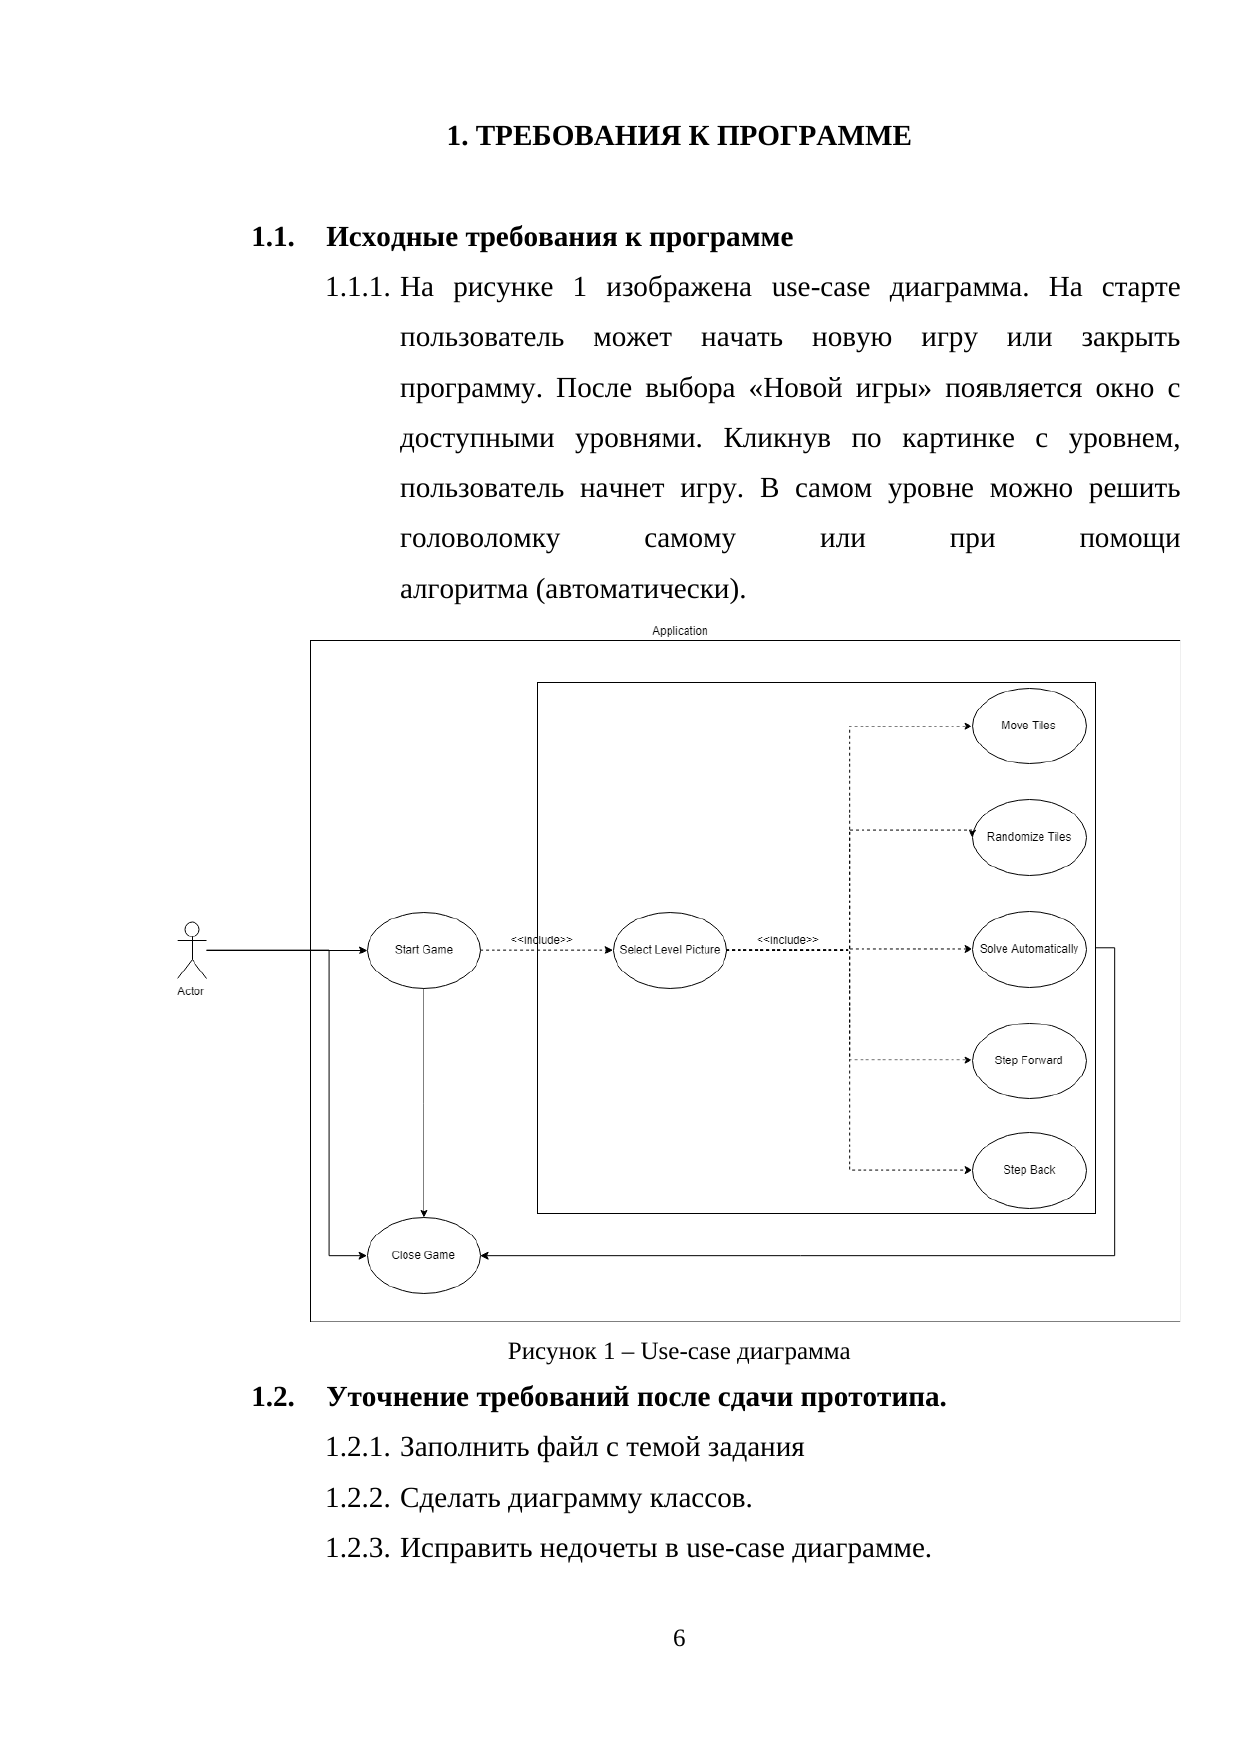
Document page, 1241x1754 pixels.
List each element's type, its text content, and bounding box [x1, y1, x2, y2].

list Исходные требования к программе [251, 219, 1181, 252]
list Уточнение требований после сдачи прототипа. [251, 1379, 1181, 1413]
list Заполнить файл с темой задания [325, 1429, 1181, 1463]
text Рисунок 1 – Use-case диаграмма [177, 1336, 1181, 1365]
text 1. требования к программе [177, 118, 1181, 152]
list Исправить недочеты в use-case диаграмме. [325, 1530, 1181, 1564]
list На рисунке 1 изображена use-case диаграмма. На старте пользователь может начать новую игру или закрыть программу. После выбора «Новой игры» появляется окно с доступными уровнями. Кликнув по картинке с уровнем, пользователь начнет игру. В самом уровне можно решить головоломку самому или при помощи алгоритма (автоматически). [325, 269, 1181, 604]
picture [177, 621, 1181, 1322]
list Сделать диаграмму классов. [325, 1480, 1181, 1513]
